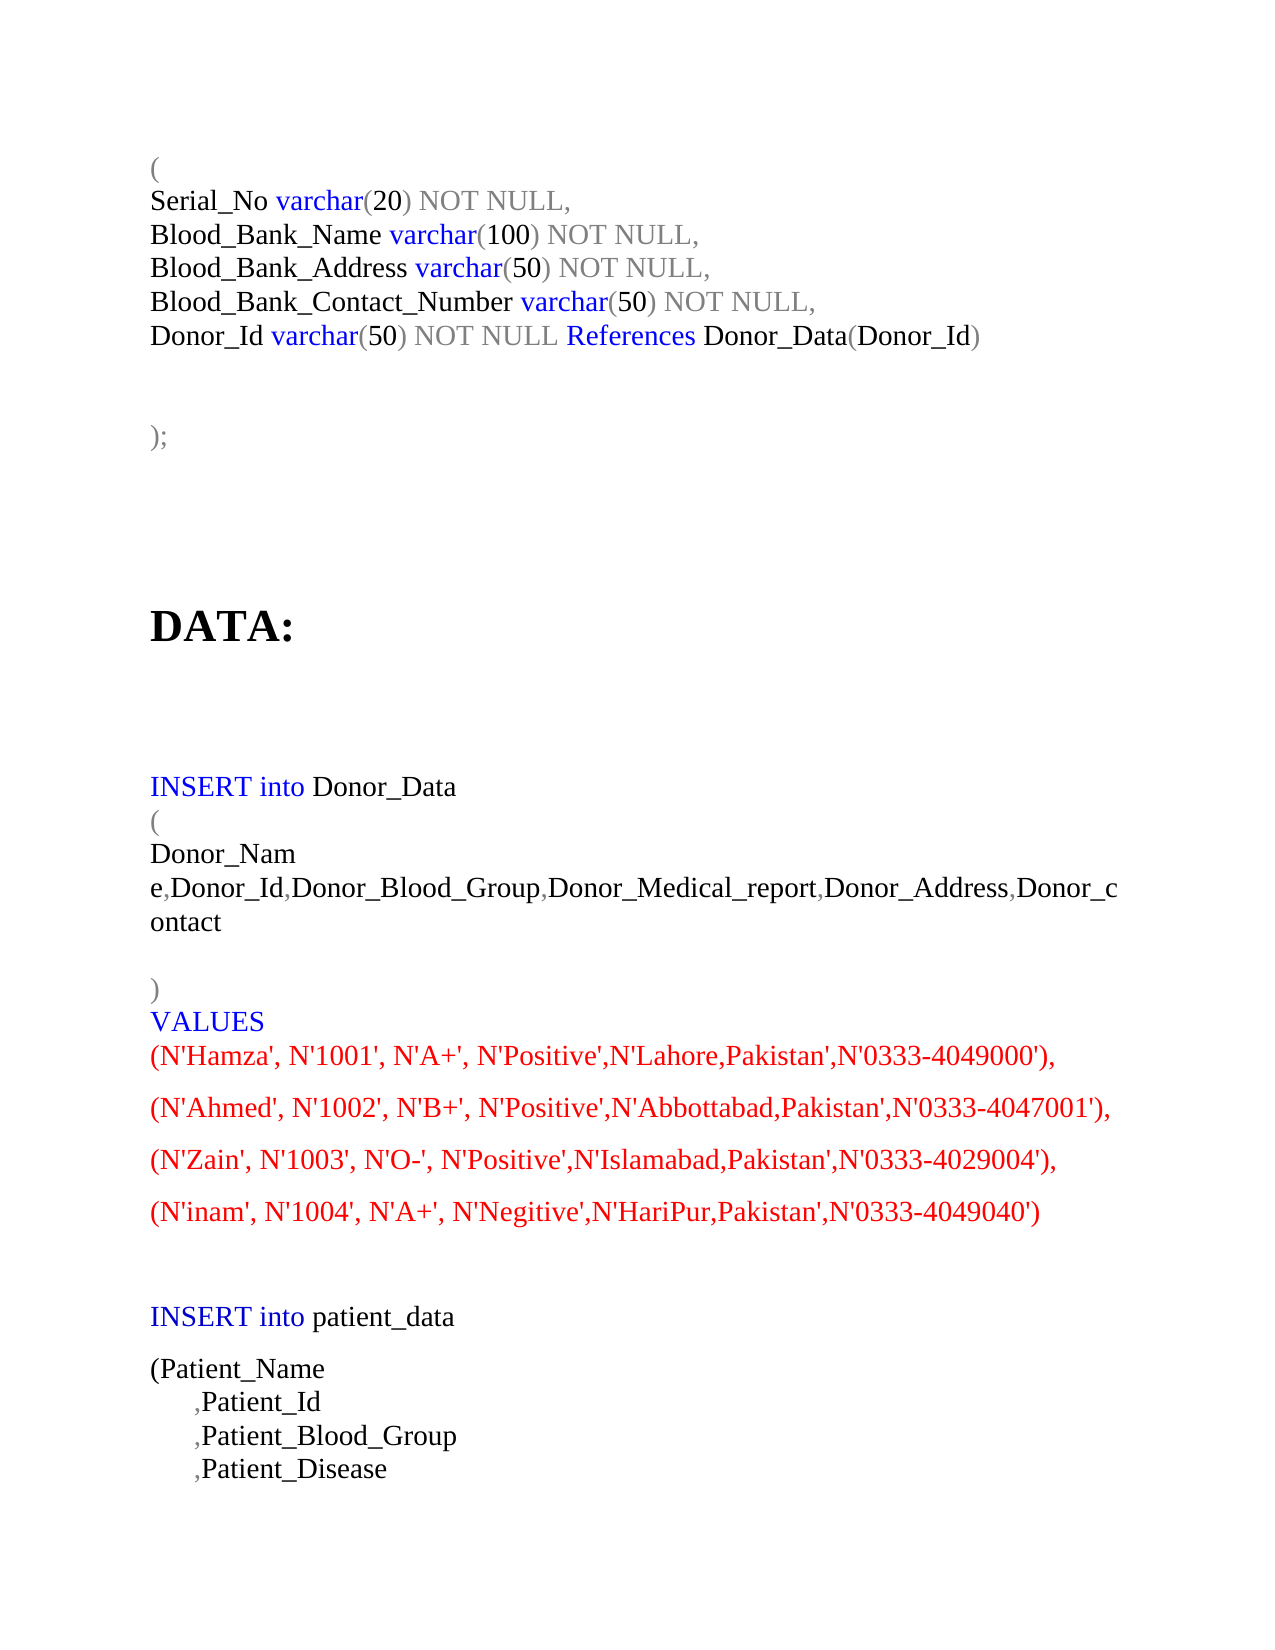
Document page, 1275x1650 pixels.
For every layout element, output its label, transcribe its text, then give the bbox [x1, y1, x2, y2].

text Serial_No varchar(20) NOT NULL, [150, 183, 1125, 217]
text (N'Zain', N'1003', N'O-', N'Positive',N'Islamabad,Pakistan',N'0333-4029004'), [150, 1142, 1125, 1176]
text Blood_Bank_Name varchar(100) NOT NULL, [150, 217, 1125, 251]
text ,Patient_Id [150, 1384, 1125, 1418]
text ,Patient_Blood_Group [150, 1418, 1125, 1452]
text (N'inam', N'1004', N'A+', N'Negitive',N'HariPur,Pakistan',N'0333-4049040') [150, 1194, 1125, 1228]
text Blood_Bank_Contact_Number varchar(50) NOT NULL, [150, 284, 1125, 318]
text ); [150, 418, 1125, 452]
text ,Patient_Disease [150, 1452, 1125, 1485]
text (N'Ahmed', N'1002', N'B+', N'Positive',N'Abbottabad,Pakistan',N'0333-4047001'), [150, 1090, 1125, 1124]
text (N'Hamza', N'1001', N'A+', N'Positive',N'Lahore,Pakistan',N'0333-4049000'), [150, 1038, 1125, 1071]
text ) [150, 971, 1125, 1004]
text Donor_Id varchar(50) NOT NULL References Donor_Data(Donor_Id) [150, 318, 1125, 351]
text ( [150, 150, 1125, 183]
text INSERT into patient_data [150, 1299, 1125, 1332]
text ( [150, 803, 1125, 837]
text Blood_Bank_Address varchar(50) NOT NULL, [150, 251, 1125, 284]
text (Patient_Name [150, 1351, 1125, 1384]
text INSERT into Donor_Data [150, 769, 1125, 803]
text Donor_Name,Donor_Id,Donor_Blood_Group,Donor_Medical_report,Donor_Address,Donor_contact [150, 837, 1125, 937]
text VALUES [150, 1004, 1125, 1038]
text DATA: [150, 598, 1125, 651]
